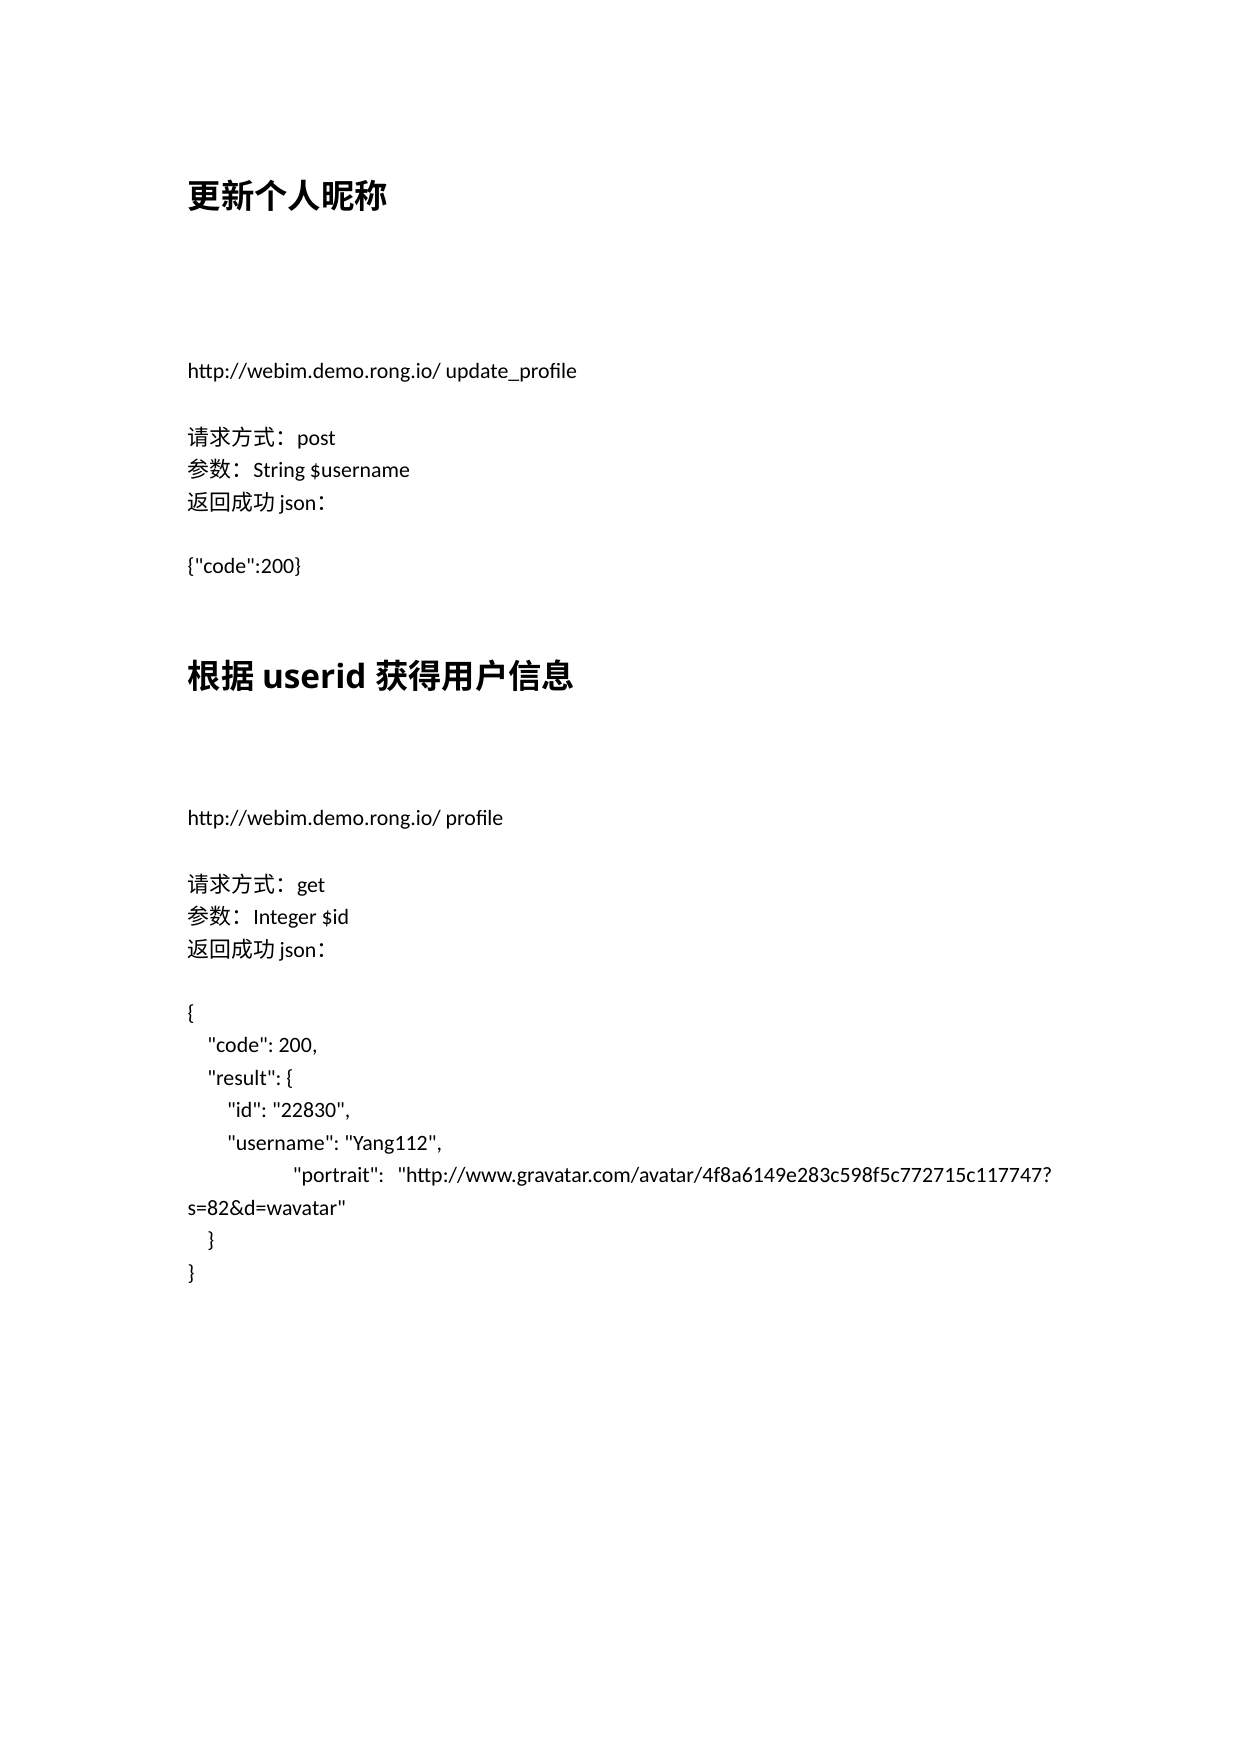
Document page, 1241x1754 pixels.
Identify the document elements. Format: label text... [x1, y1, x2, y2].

text 返回成功json： [187, 484, 1053, 517]
text http://webim.demo.rong.io/ profile [187, 801, 1053, 834]
text 参数：String $username [187, 452, 1053, 484]
text 参数：Integer $id [187, 899, 1053, 931]
text "portrait": "http://www.gravatar.com/avatar/4f8a6149e283c598f5c772715c117747?s=82&d=wavatar" [187, 1159, 1053, 1224]
text 请求方式：post [187, 419, 1053, 452]
text { [187, 996, 1053, 1029]
text "id": "22830", [187, 1094, 1053, 1126]
text {"code":200} [187, 549, 1053, 582]
text 请求方式：get [187, 866, 1053, 899]
text 返回成功json： [187, 931, 1053, 964]
text "username": "Yang112", [187, 1126, 1053, 1159]
text "result": { [187, 1061, 1053, 1094]
text http://webim.demo.rong.io/ update_profile [187, 354, 1053, 387]
text } [187, 1224, 1053, 1256]
text } [187, 1256, 1053, 1289]
subtitle 更新个人昵称 [187, 162, 1053, 227]
text "code": 200, [187, 1029, 1053, 1061]
subtitle 根据 userid 获得用户信息 [187, 641, 1053, 706]
